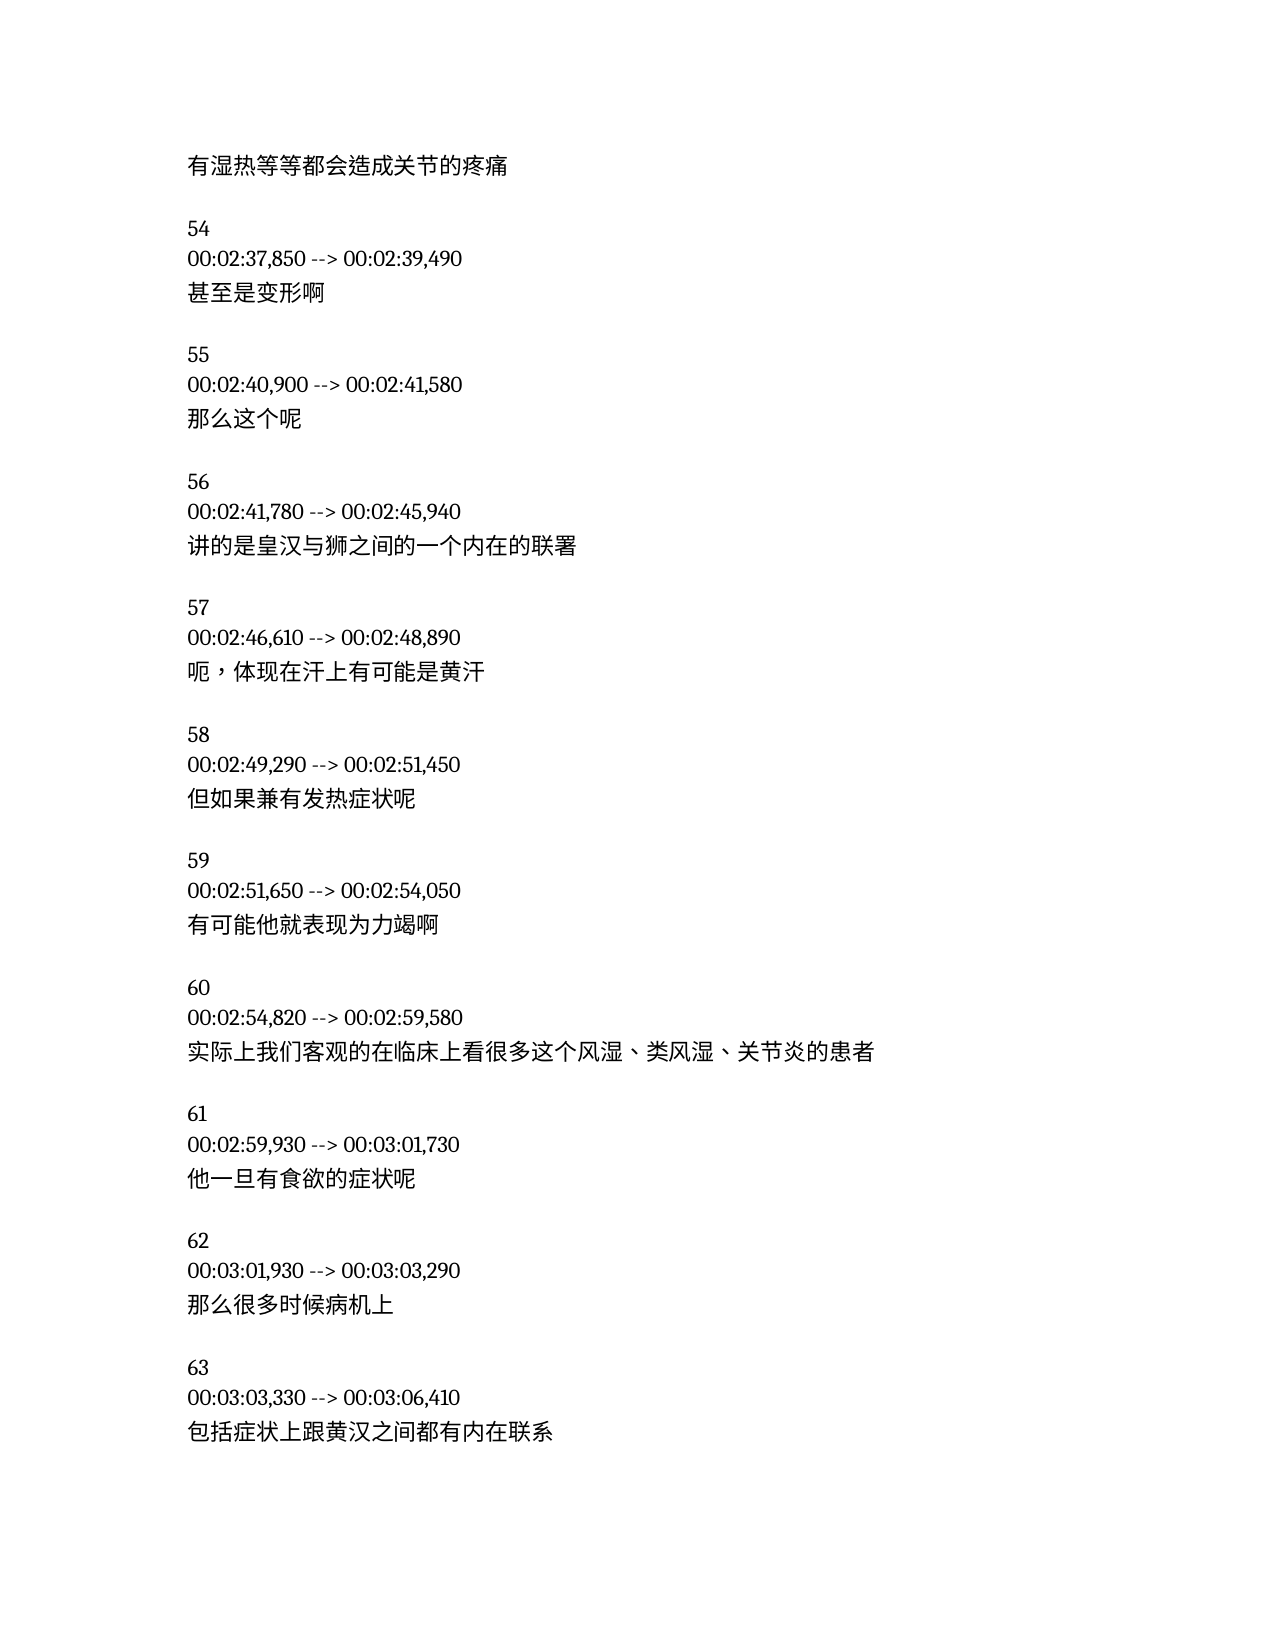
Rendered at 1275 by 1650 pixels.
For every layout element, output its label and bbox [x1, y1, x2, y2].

text [187, 150, 1087, 1477]
